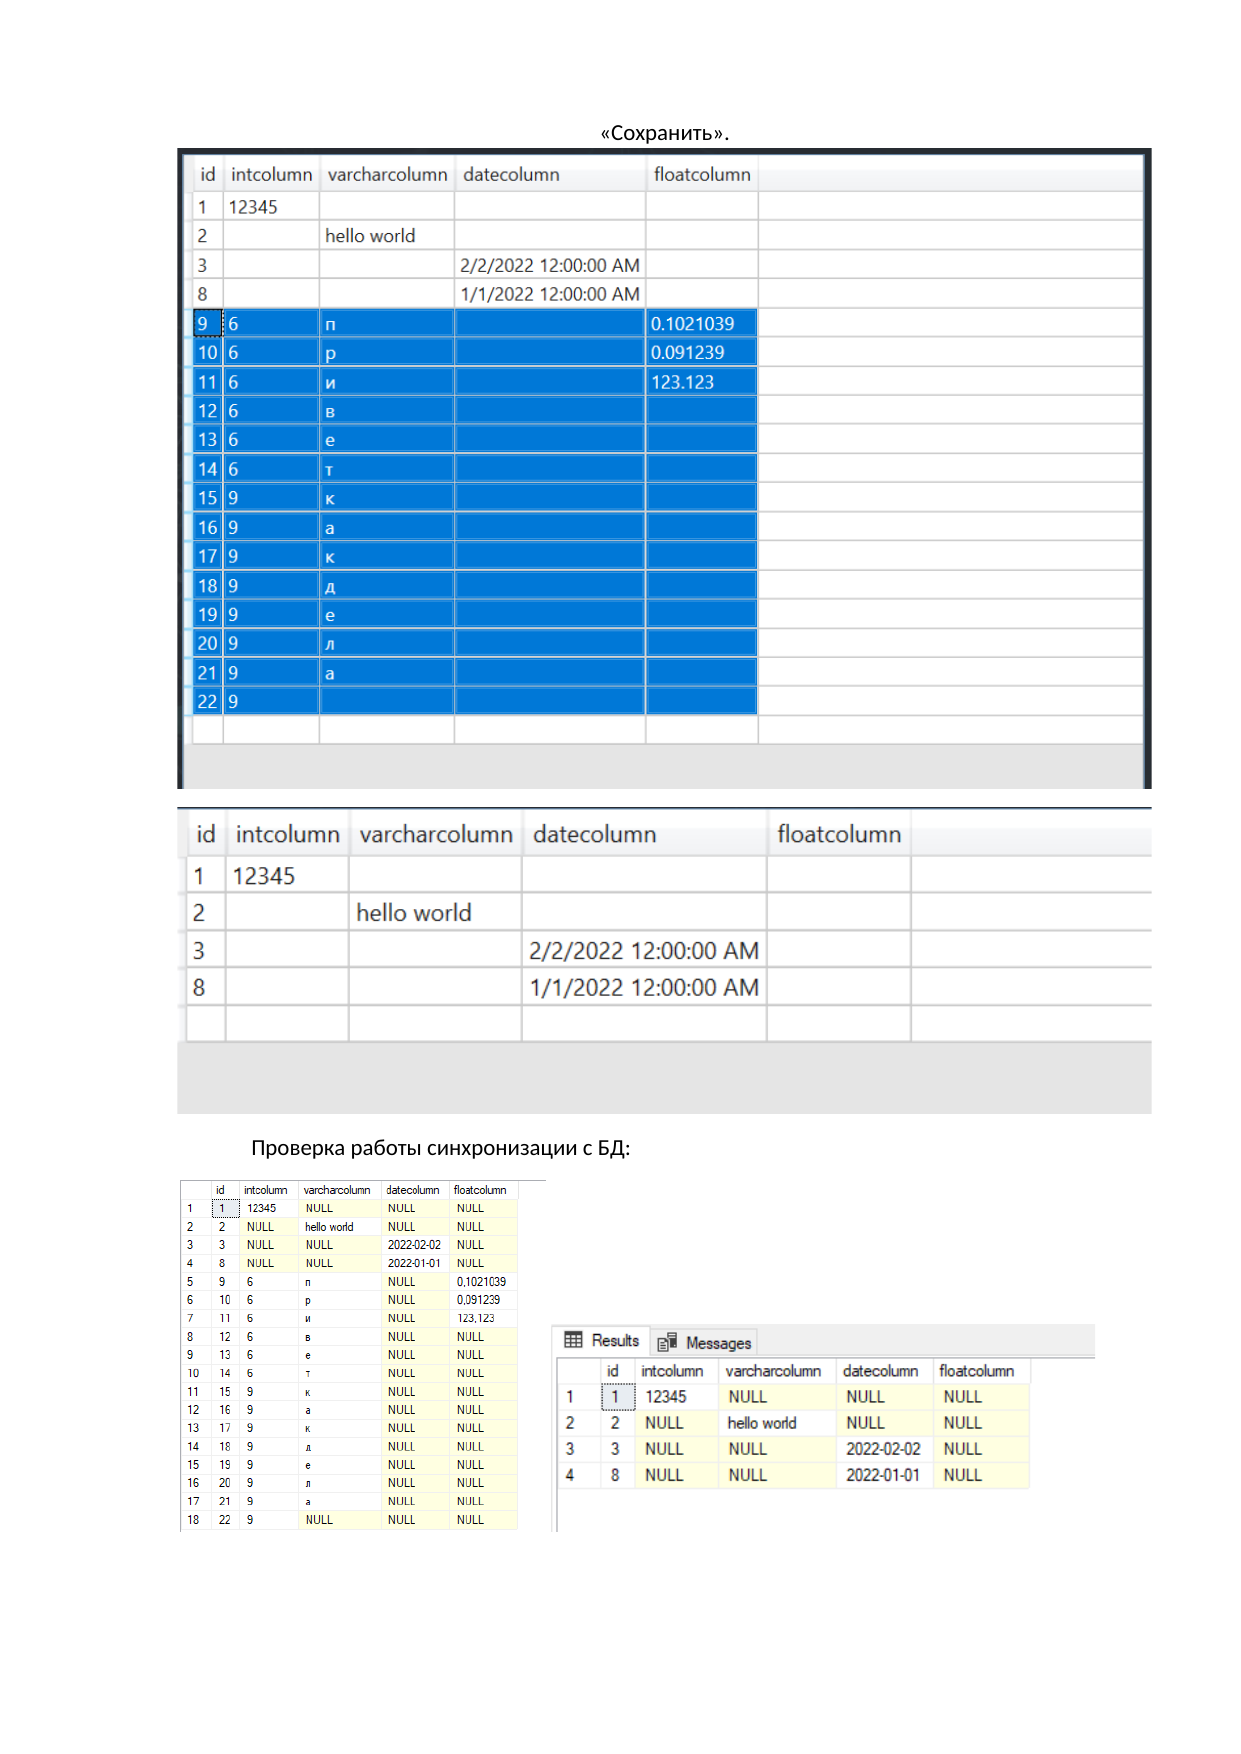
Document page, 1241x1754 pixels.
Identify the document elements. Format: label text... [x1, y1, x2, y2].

text Проверка работы синхронизации с БД: [177, 1133, 1152, 1161]
picture [551, 1324, 1096, 1532]
picture [177, 148, 1152, 789]
picture [177, 1179, 546, 1532]
picture [177, 807, 1152, 1114]
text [177, 118, 1152, 148]
